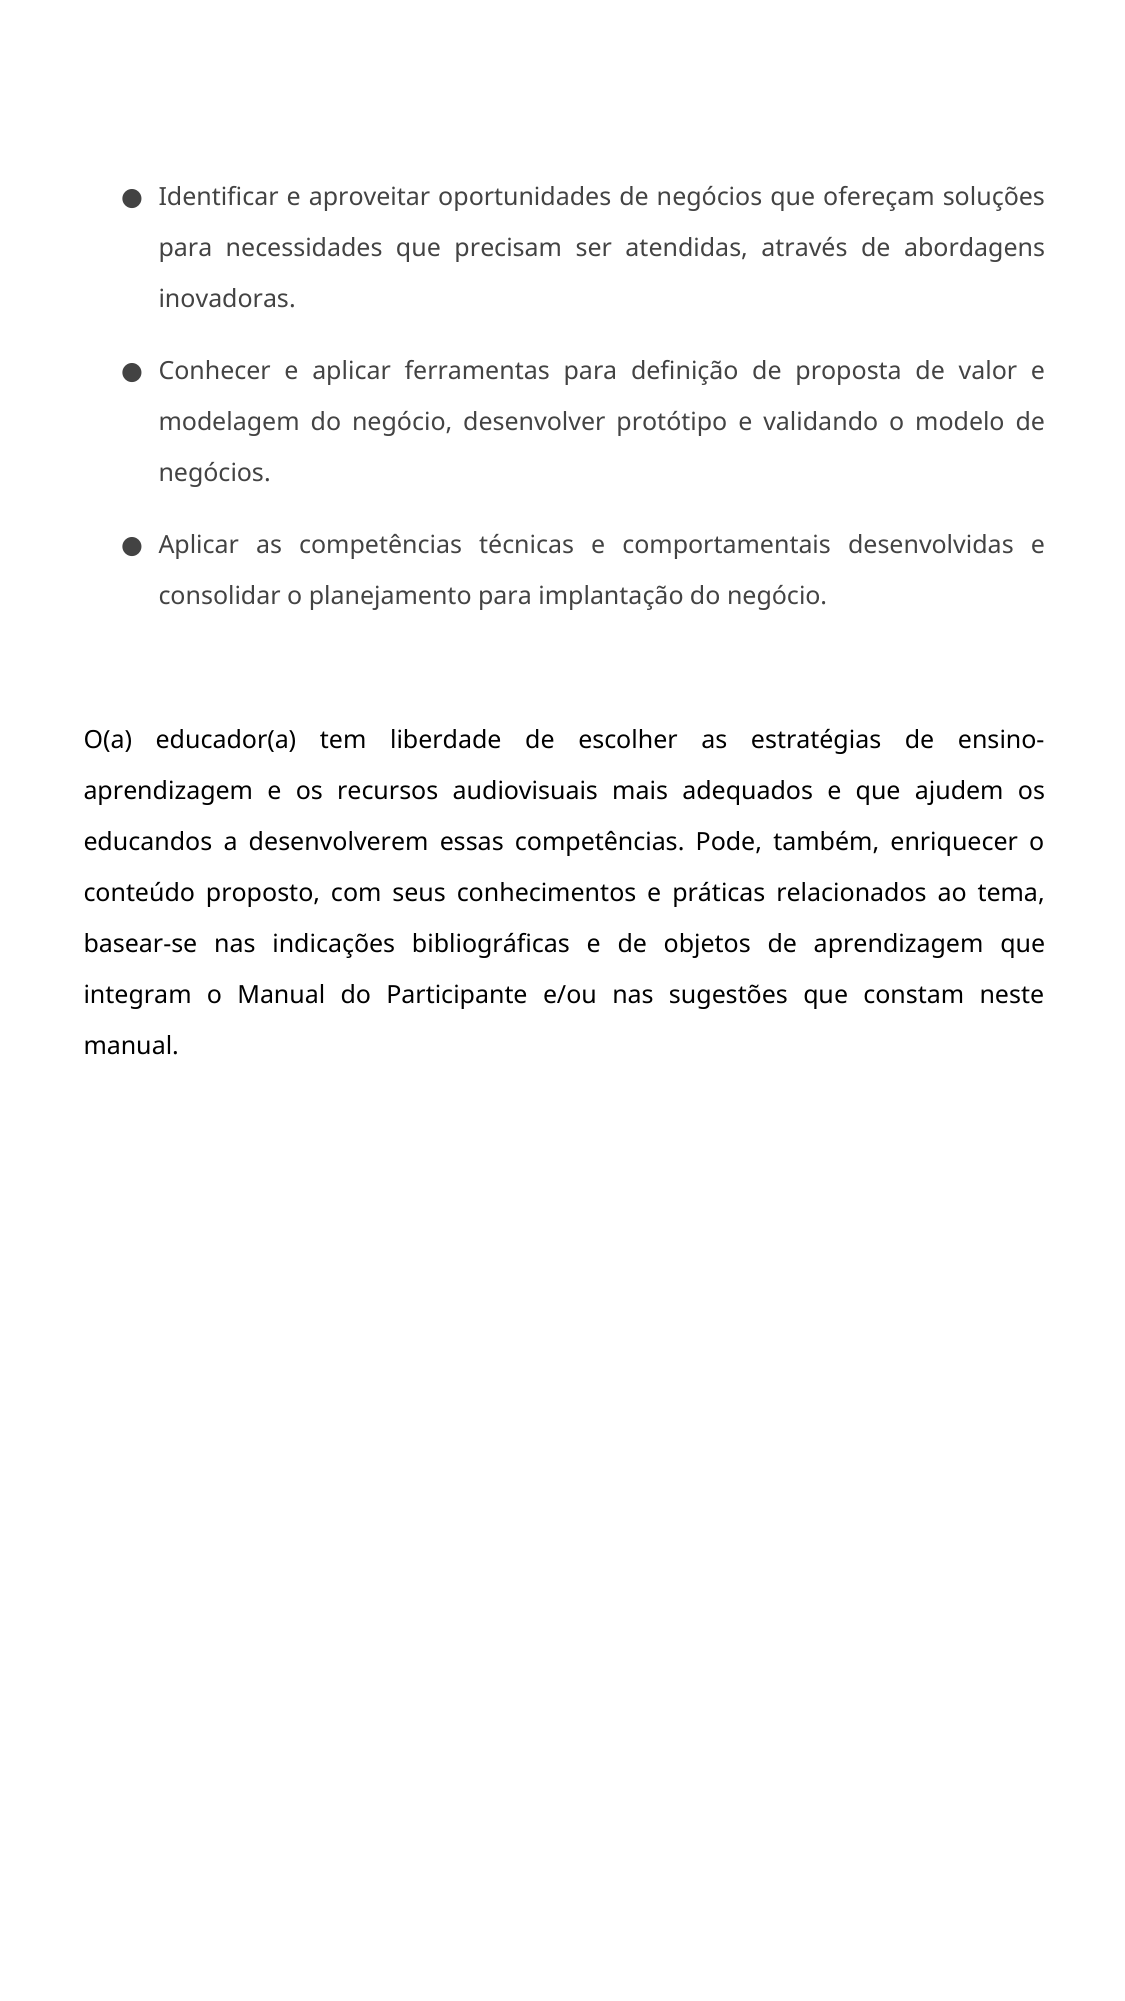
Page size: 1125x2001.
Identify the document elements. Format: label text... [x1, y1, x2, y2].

list Aplicar as competências técnicas e comportamentais desenvolvidas e consolidar o planejamento para implantação do negócio. [121, 527, 1046, 612]
text O(a) educador(a) tem liberdade de escolher as estratégias de ensino-aprendizagem e os recursos audiovisuais mais adequados e que ajudem os educandos a desenvolverem essas competências. Pode, também, enriquecer o conteúdo proposto, com seus conhecimentos e práticas relacionados ao tema, basear-se nas indicações bibliográficas e de objetos de aprendizagem que integram o Manual do Participante e/ou nas sugestões que constam neste manual. [83, 722, 1046, 1062]
list Identificar e aproveitar oportunidades de negócios que ofereçam soluções para necessidades que precisam ser atendidas, através de abordagens inovadoras. [121, 179, 1046, 315]
list Conhecer e aplicar ferramentas para definição de proposta de valor e modelagem do negócio, desenvolver protótipo e validando o modelo de negócios. [121, 353, 1046, 489]
